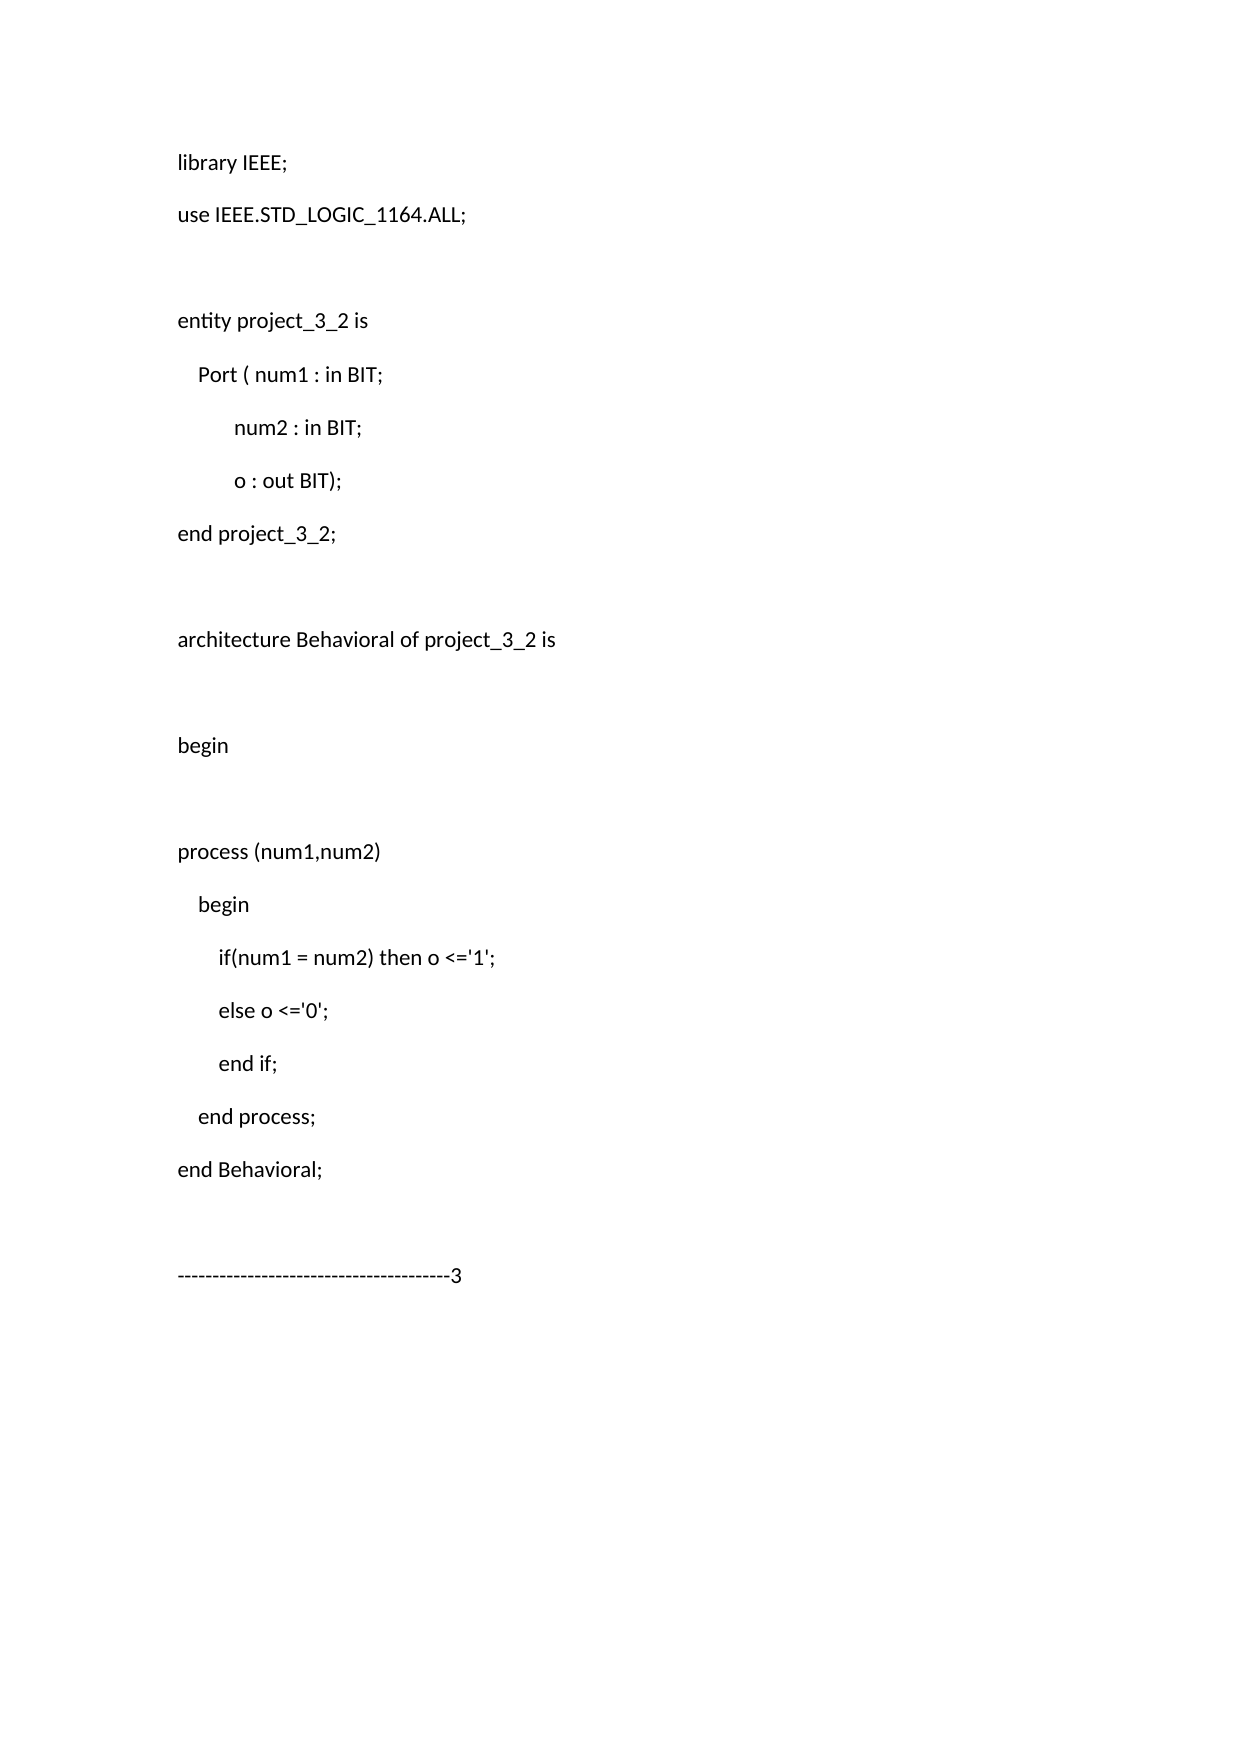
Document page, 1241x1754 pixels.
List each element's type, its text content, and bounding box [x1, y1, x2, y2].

text else o <='0'; [177, 996, 1063, 1024]
text architecture Behavioral of project_3_2 is [177, 625, 1063, 653]
text end process; [177, 1102, 1063, 1130]
text use IEEE.STD_LOGIC_1164.ALL; [177, 201, 1063, 229]
text num2 : in BIT; [177, 413, 1063, 441]
text entity project_3_2 is [177, 307, 1063, 335]
text if(num1 = num2) then o <='1'; [177, 943, 1063, 971]
text begin [177, 890, 1063, 918]
text ---------------------------------------3 [177, 1261, 1063, 1289]
text end Behavioral; [177, 1155, 1063, 1183]
text process (num1,num2) [177, 837, 1063, 865]
text Port ( num1 : in BIT; [177, 360, 1063, 388]
text o : out BIT); [177, 466, 1063, 494]
text library IEEE; [177, 148, 1063, 176]
text begin [177, 731, 1063, 759]
text end if; [177, 1049, 1063, 1077]
text end project_3_2; [177, 519, 1063, 547]
